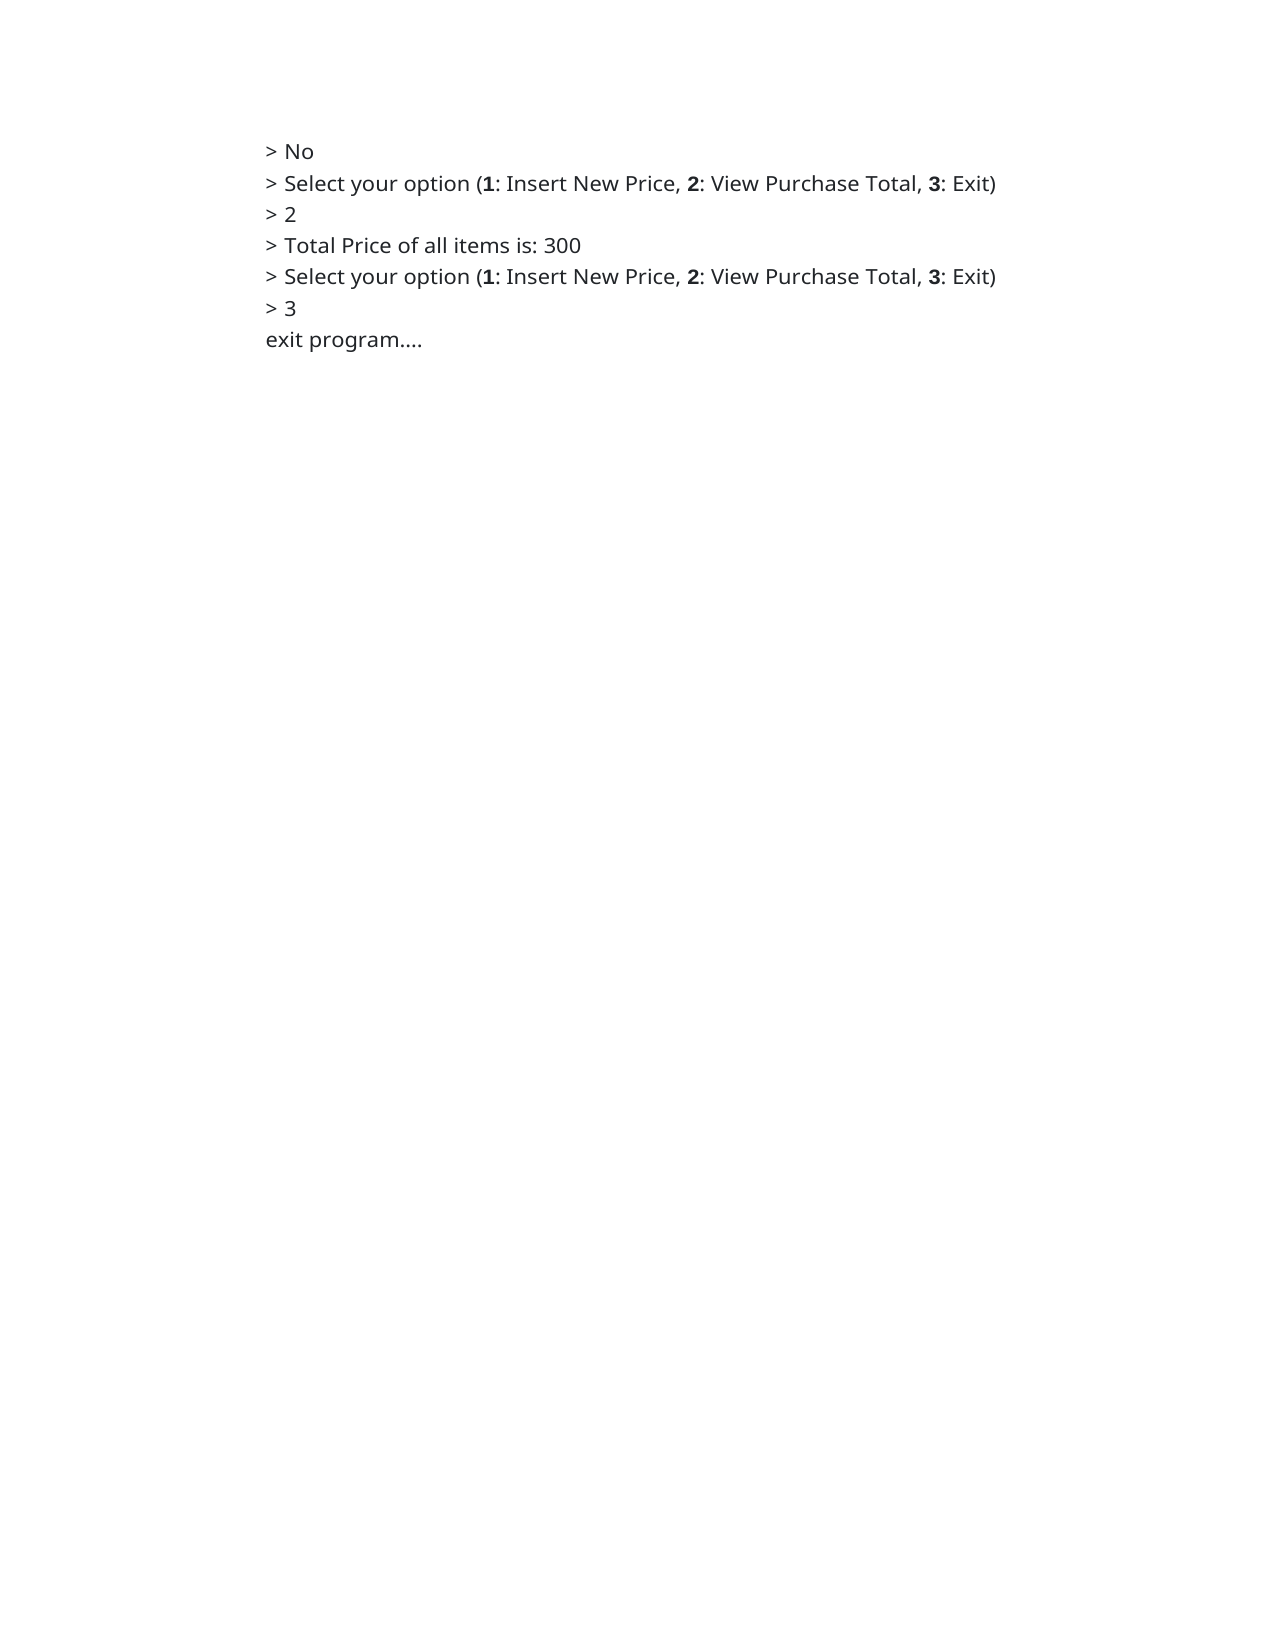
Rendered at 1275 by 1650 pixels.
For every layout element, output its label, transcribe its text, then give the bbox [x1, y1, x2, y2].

list Select your option (1: Insert New Price, 2: View Purchase Total, 3: Exit) [265, 169, 1096, 197]
list 3 [265, 294, 1096, 322]
list Total Price of all items is: 300 [265, 231, 1096, 260]
text exit program…. [265, 325, 1096, 353]
list 2 [265, 200, 1096, 229]
list Select your option (1: Insert New Price, 2: View Purchase Total, 3: Exit) [265, 262, 1096, 291]
list No [265, 137, 1096, 166]
